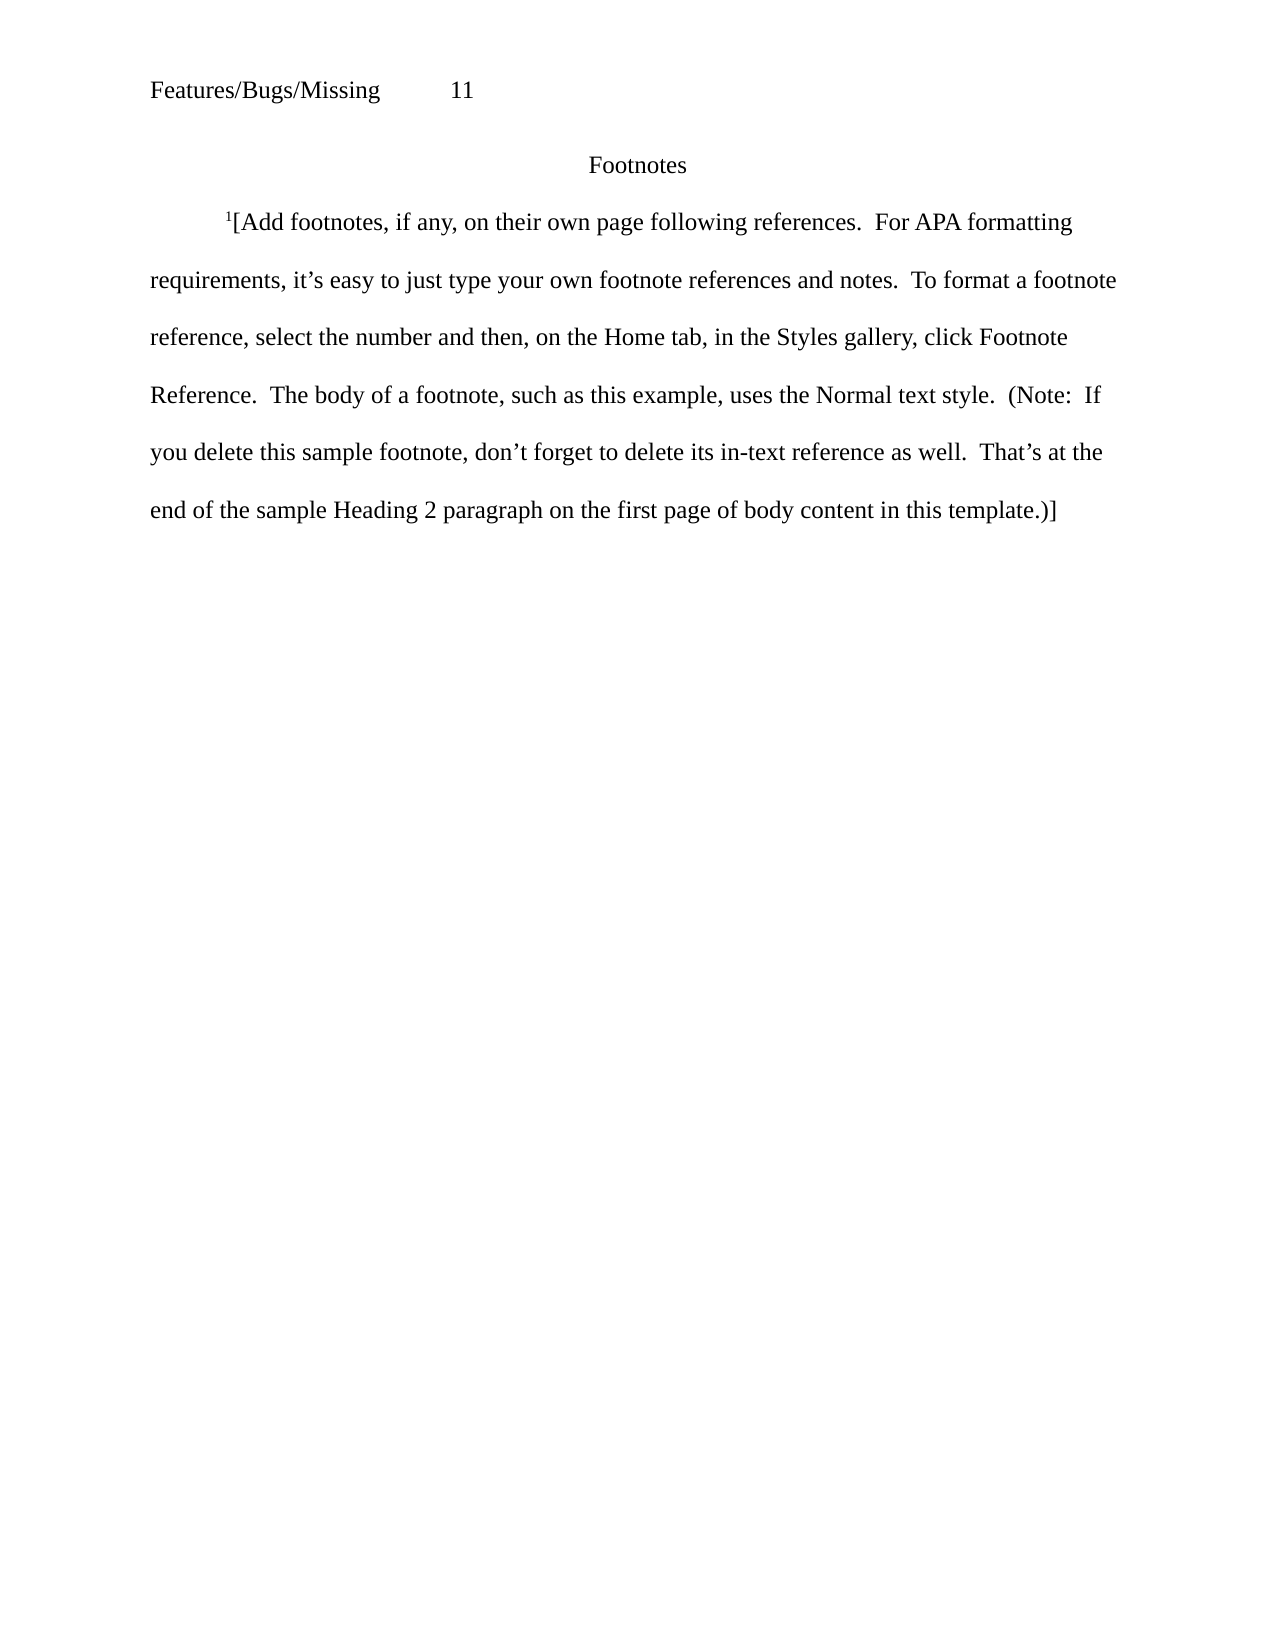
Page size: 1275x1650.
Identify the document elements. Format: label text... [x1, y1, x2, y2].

text 1 [150, 207, 1125, 524]
